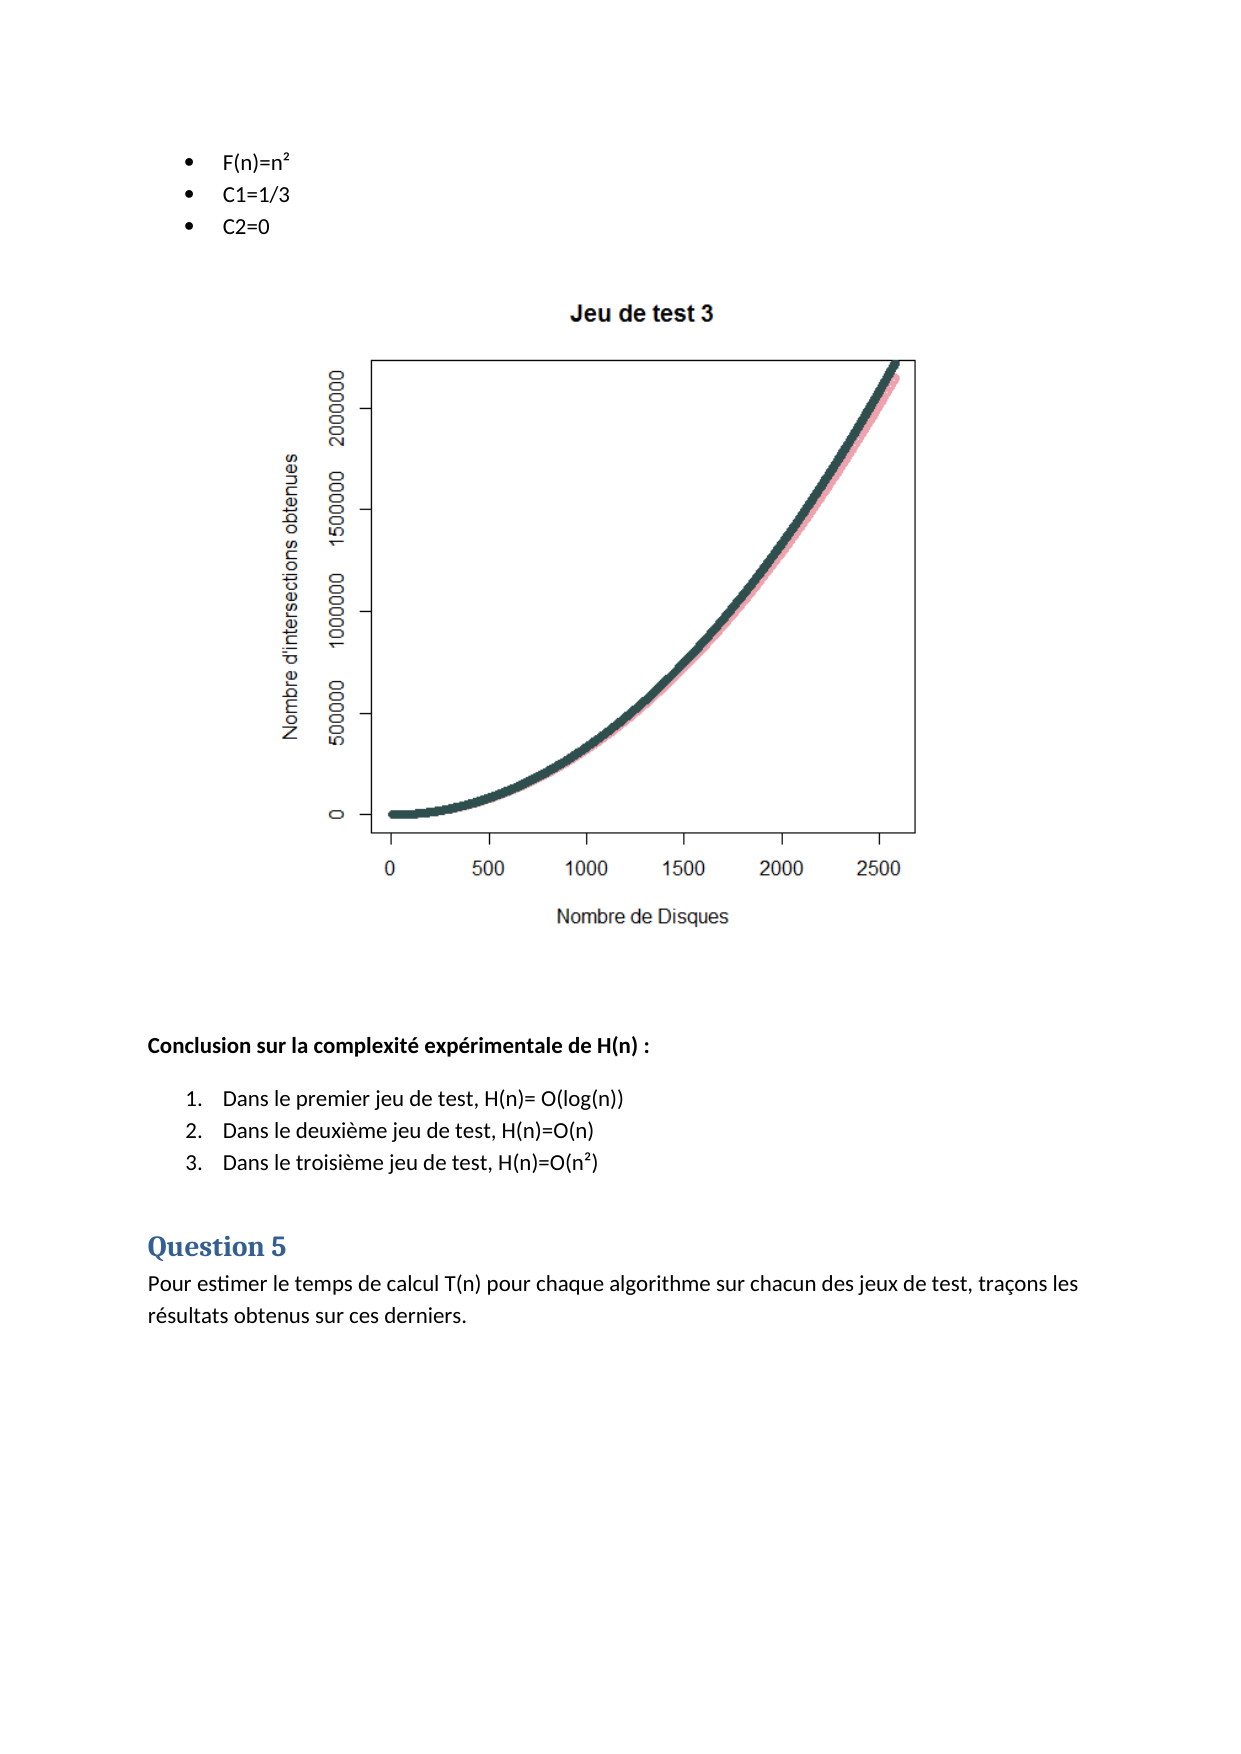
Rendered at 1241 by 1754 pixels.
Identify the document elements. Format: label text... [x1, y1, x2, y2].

subtitle Question 5 [148, 1230, 1093, 1264]
text Pour estimer le temps de calcul T(n) pour chaque algorithme sur chacun des jeux de test, traçons les résultats obtenus sur ces derniers. [148, 1269, 1093, 1329]
picture [275, 265, 965, 953]
list Dans le deuxième jeu de test, H(n)=O(n) [185, 1116, 1093, 1144]
list C2=0 [185, 212, 1093, 240]
list C1=1/3 [185, 180, 1093, 208]
list Dans le troisième jeu de test, H(n)=O(n²) [185, 1148, 1093, 1176]
list F(n)=n² [185, 148, 1093, 176]
list Dans le premier jeu de test, H(n)= O(log(n)) [185, 1084, 1093, 1112]
text Conclusion sur la complexité expérimentale de H(n) : [148, 1031, 1093, 1059]
